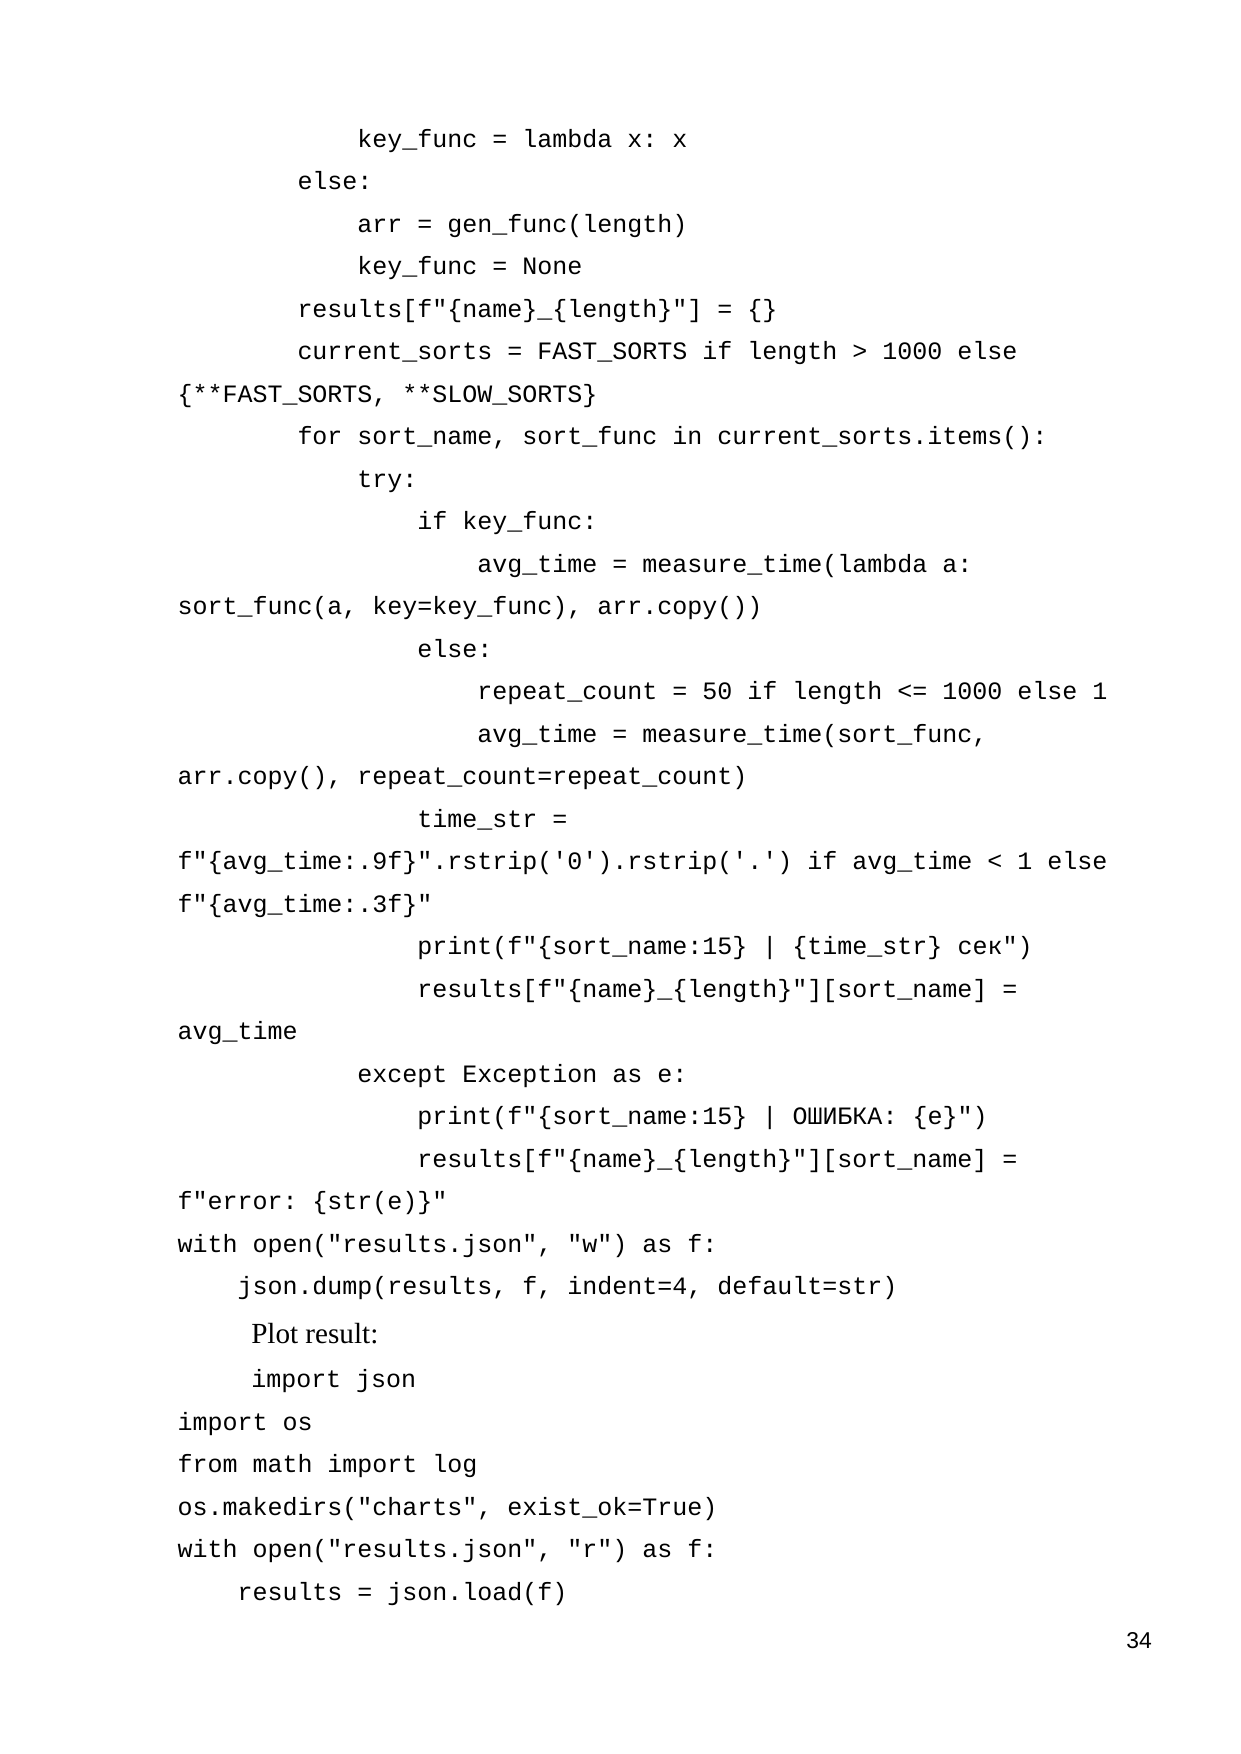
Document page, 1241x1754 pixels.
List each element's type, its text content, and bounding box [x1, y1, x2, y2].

text Plot result: [177, 1316, 1152, 1350]
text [177, 1367, 1152, 1608]
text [177, 126, 1152, 1302]
